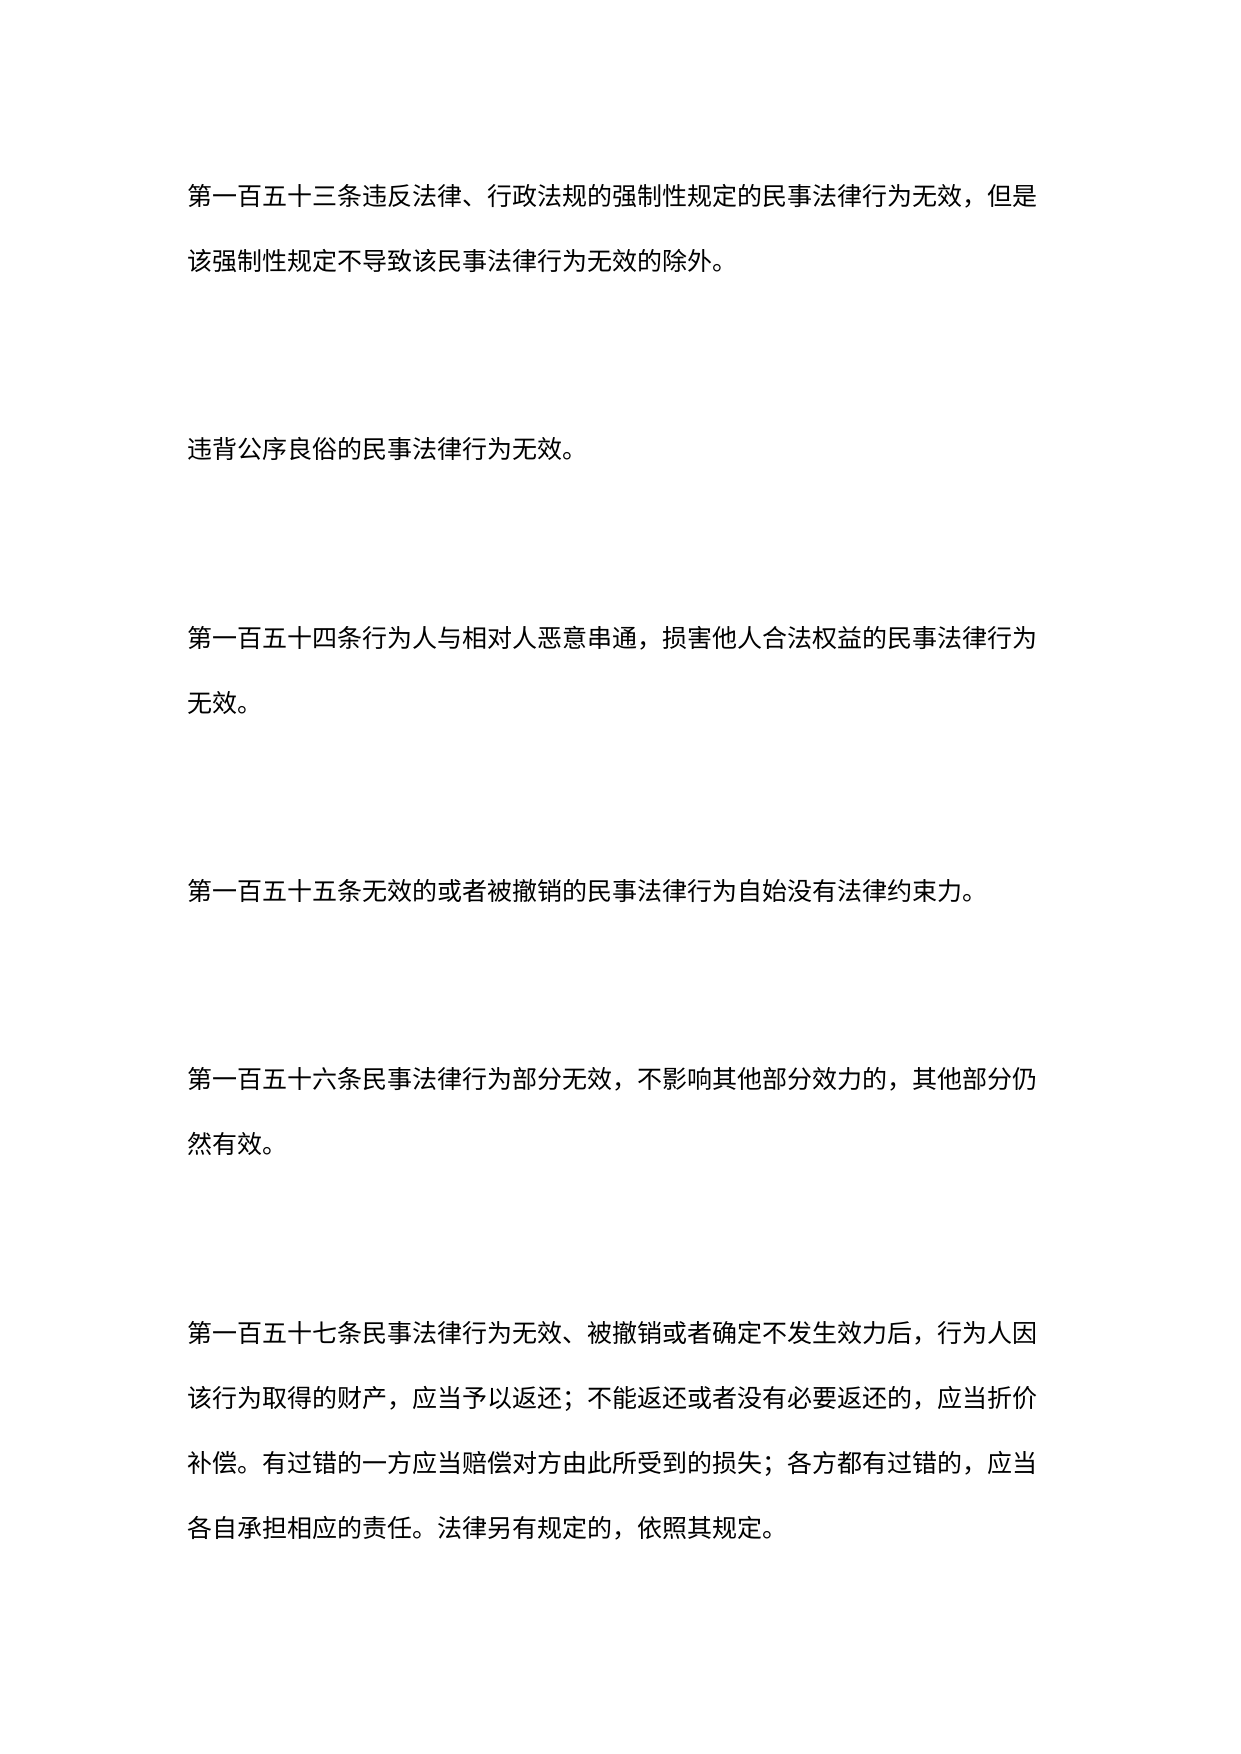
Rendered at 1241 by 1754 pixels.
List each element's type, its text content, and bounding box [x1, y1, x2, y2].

text 第一百五十六条民事法律行为部分无效，不影响其他部分效力的，其他部分仍然有效。 [187, 1045, 1053, 1175]
text 第一百五十四条行为人与相对人恶意串通，损害他人合法权益的民事法律行为无效。 [187, 604, 1053, 734]
text 第一百五十七条民事法律行为无效、被撤销或者确定不发生效力后，行为人因该行为取得的财产，应当予以返还；不能返还或者没有必要返还的，应当折价补偿。有过错的一方应当赔偿对方由此所受到的损失；各方都有过错的，应当各自承担相应的责任。法律另有规定的，依照其规定。 [187, 1299, 1053, 1559]
text 违背公序良俗的民事法律行为无效。 [187, 415, 1053, 480]
text 第一百五十三条违反法律、行政法规的强制性规定的民事法律行为无效，但是该强制性规定不导致该民事法律行为无效的除外。 [187, 162, 1053, 292]
text 第一百五十五条无效的或者被撤销的民事法律行为自始没有法律约束力。 [187, 857, 1053, 922]
